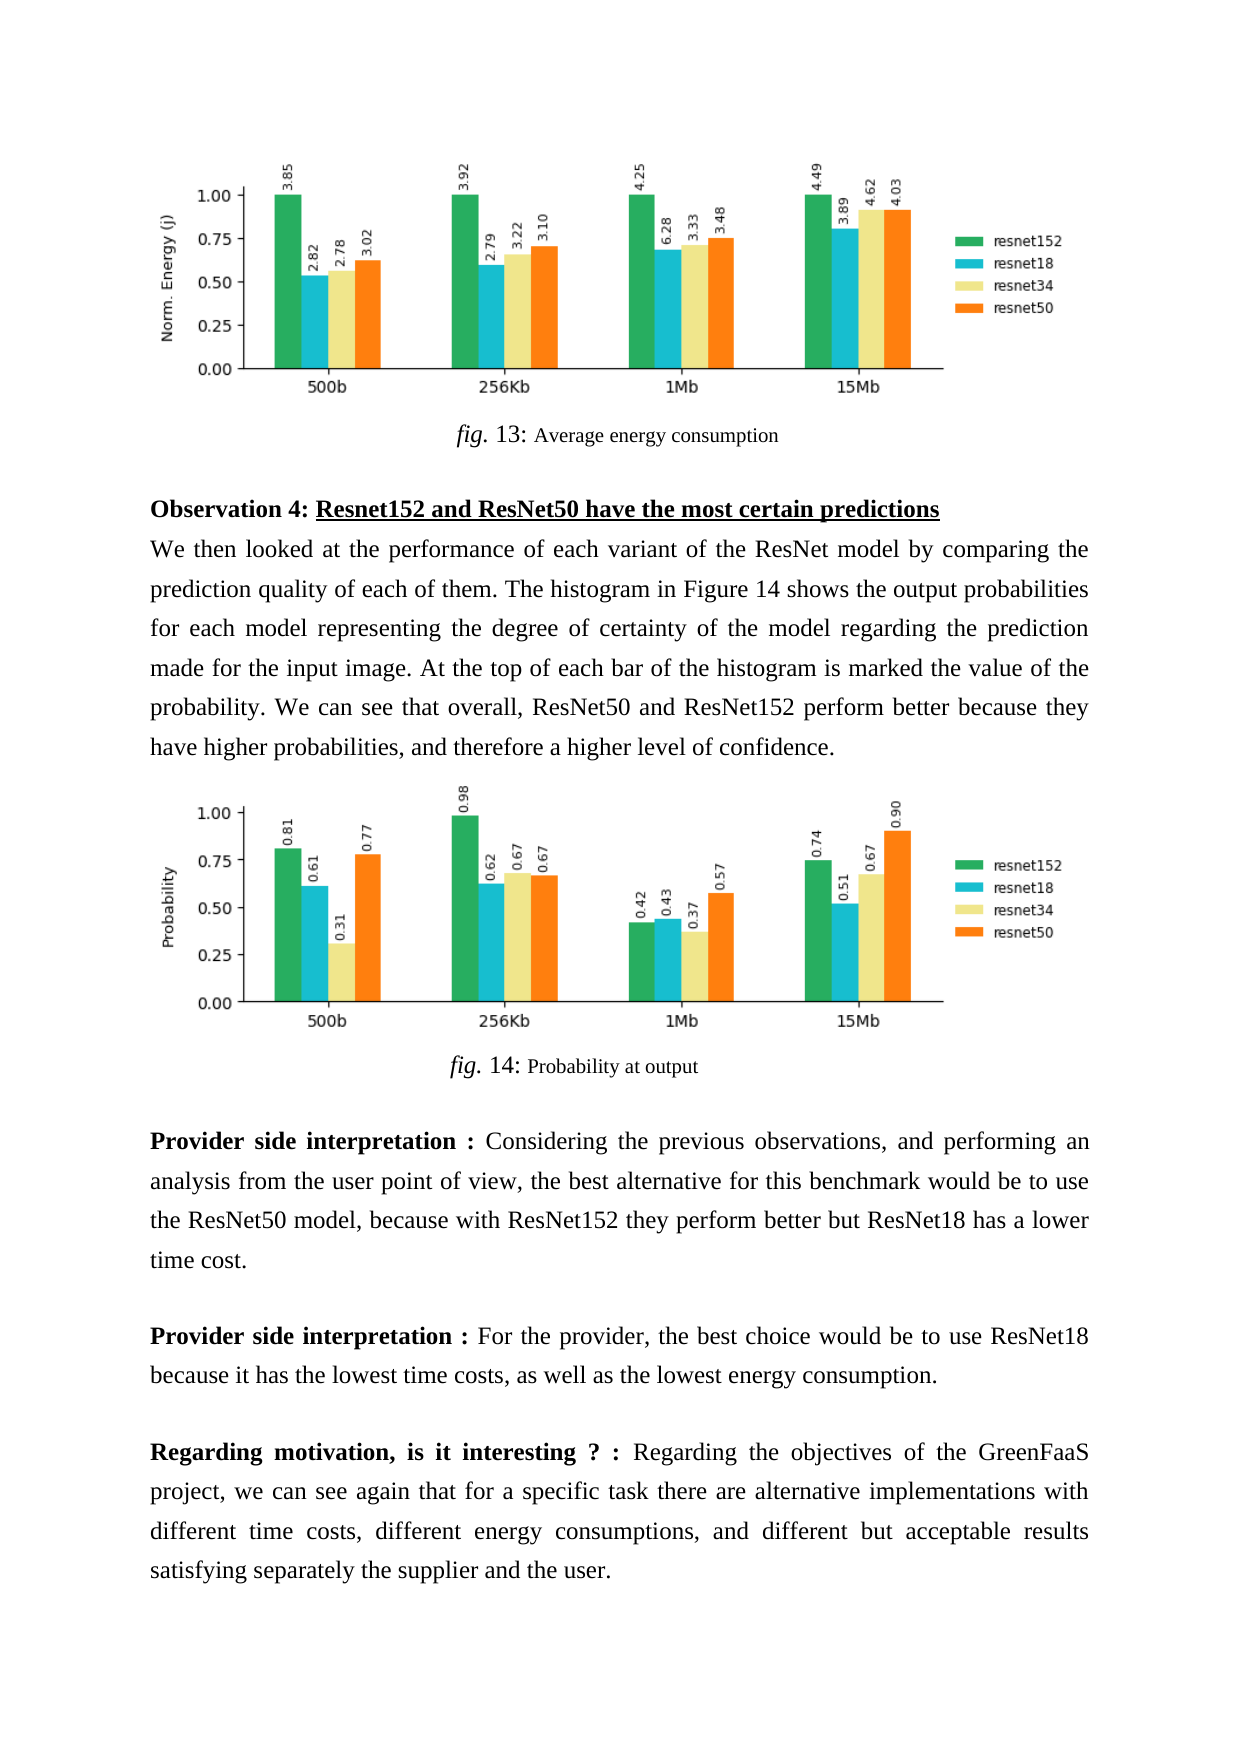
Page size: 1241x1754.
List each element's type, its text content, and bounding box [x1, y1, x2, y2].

picture [150, 771, 1080, 1041]
text fig. 14: Probability at output [375, 1050, 1090, 1079]
text Provider side interpretation : For the provider, the best choice would be to use ResNet18 because it has the lowest time costs, as well as the lowest energy consumption. [150, 1321, 1090, 1389]
text Provider side interpretation : Considering the previous observations, and performing an analysis from the user point of view, the best alternative for this benchmark would be to use the ResNet50 model, because with ResNet152 they perform better but ResNet18 has a lower time cost. [150, 1126, 1090, 1274]
picture [150, 150, 1080, 408]
text We then looked at the performance of each variant of the ResNet model by comparing the prediction quality of each of them. The histogram in Figure 14 shows the output probabilities for each model representing the degree of certainty of the model regarding the prediction made for the input image. At the top of each bar of the histogram is marked the value of the probability. We can see that overall, ResNet50 and ResNet152 perform better because they have higher probabilities, and therefore a higher level of confidence. [150, 534, 1090, 761]
text Observation 4: Resnet152 and ResNet50 have the most certain predictions [150, 494, 1090, 523]
text Regarding motivation, is it interesting ? : Regarding the objectives of the GreenFaaS project, we can see again that for a specific task there are alternative implementations with different time costs, different energy consumptions, and different but acceptable results satisfying separately the supplier and the user. [150, 1437, 1090, 1584]
